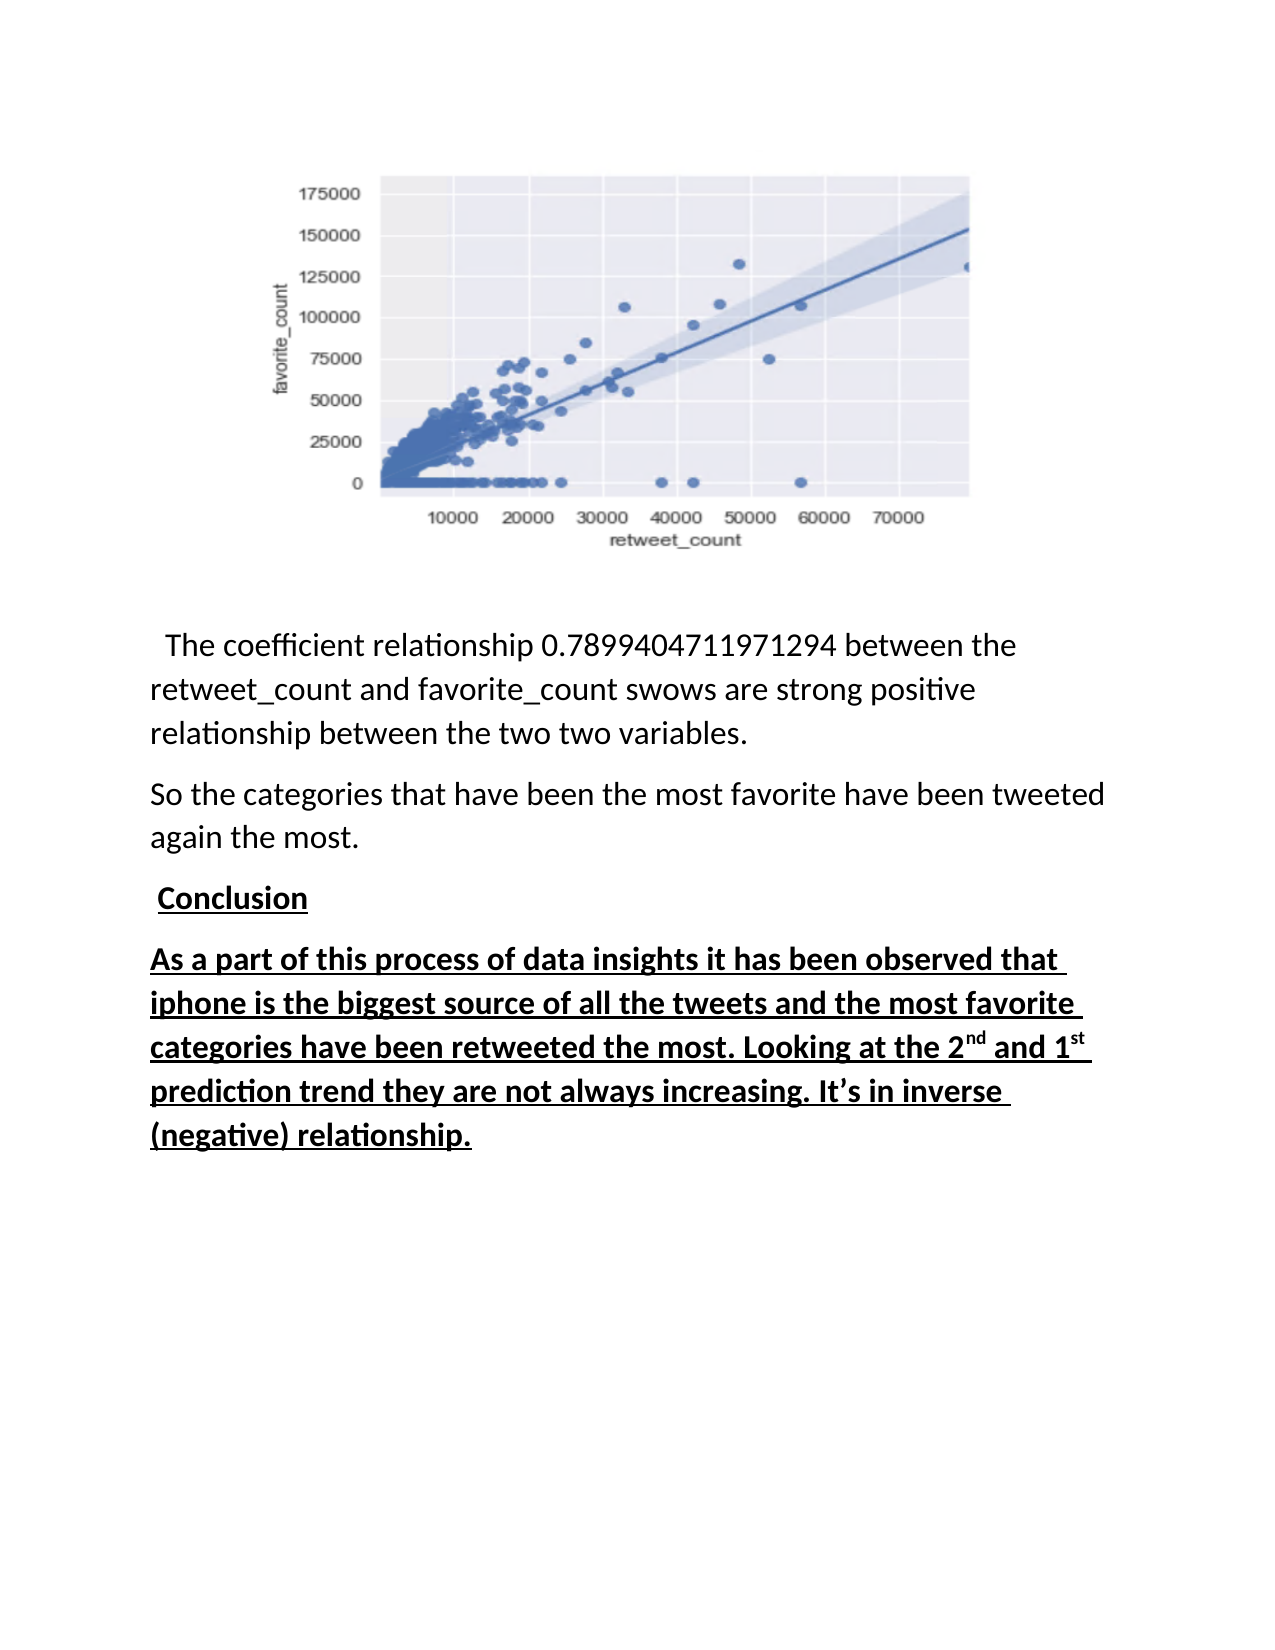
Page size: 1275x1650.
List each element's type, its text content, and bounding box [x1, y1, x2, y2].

text As a part of this process of data insights it has been observed that iphone is the biggest source of all the tweets and the most favorite categories have been retweeted the most. Looking at the 2nd and 1st prediction trend they are not always increasing. It’s in inverse (negative) relationship. [150, 938, 1125, 1154]
text Conclusion [150, 877, 1125, 918]
text The coefficient relationship 0.7899404711971294 between the retweet_count and favorite_count swows are strong positive relationship between the two two variables. [150, 624, 1125, 753]
text So the categories that have been the most favorite have been tweeted again the most. [150, 773, 1125, 857]
picture [225, 150, 1200, 562]
